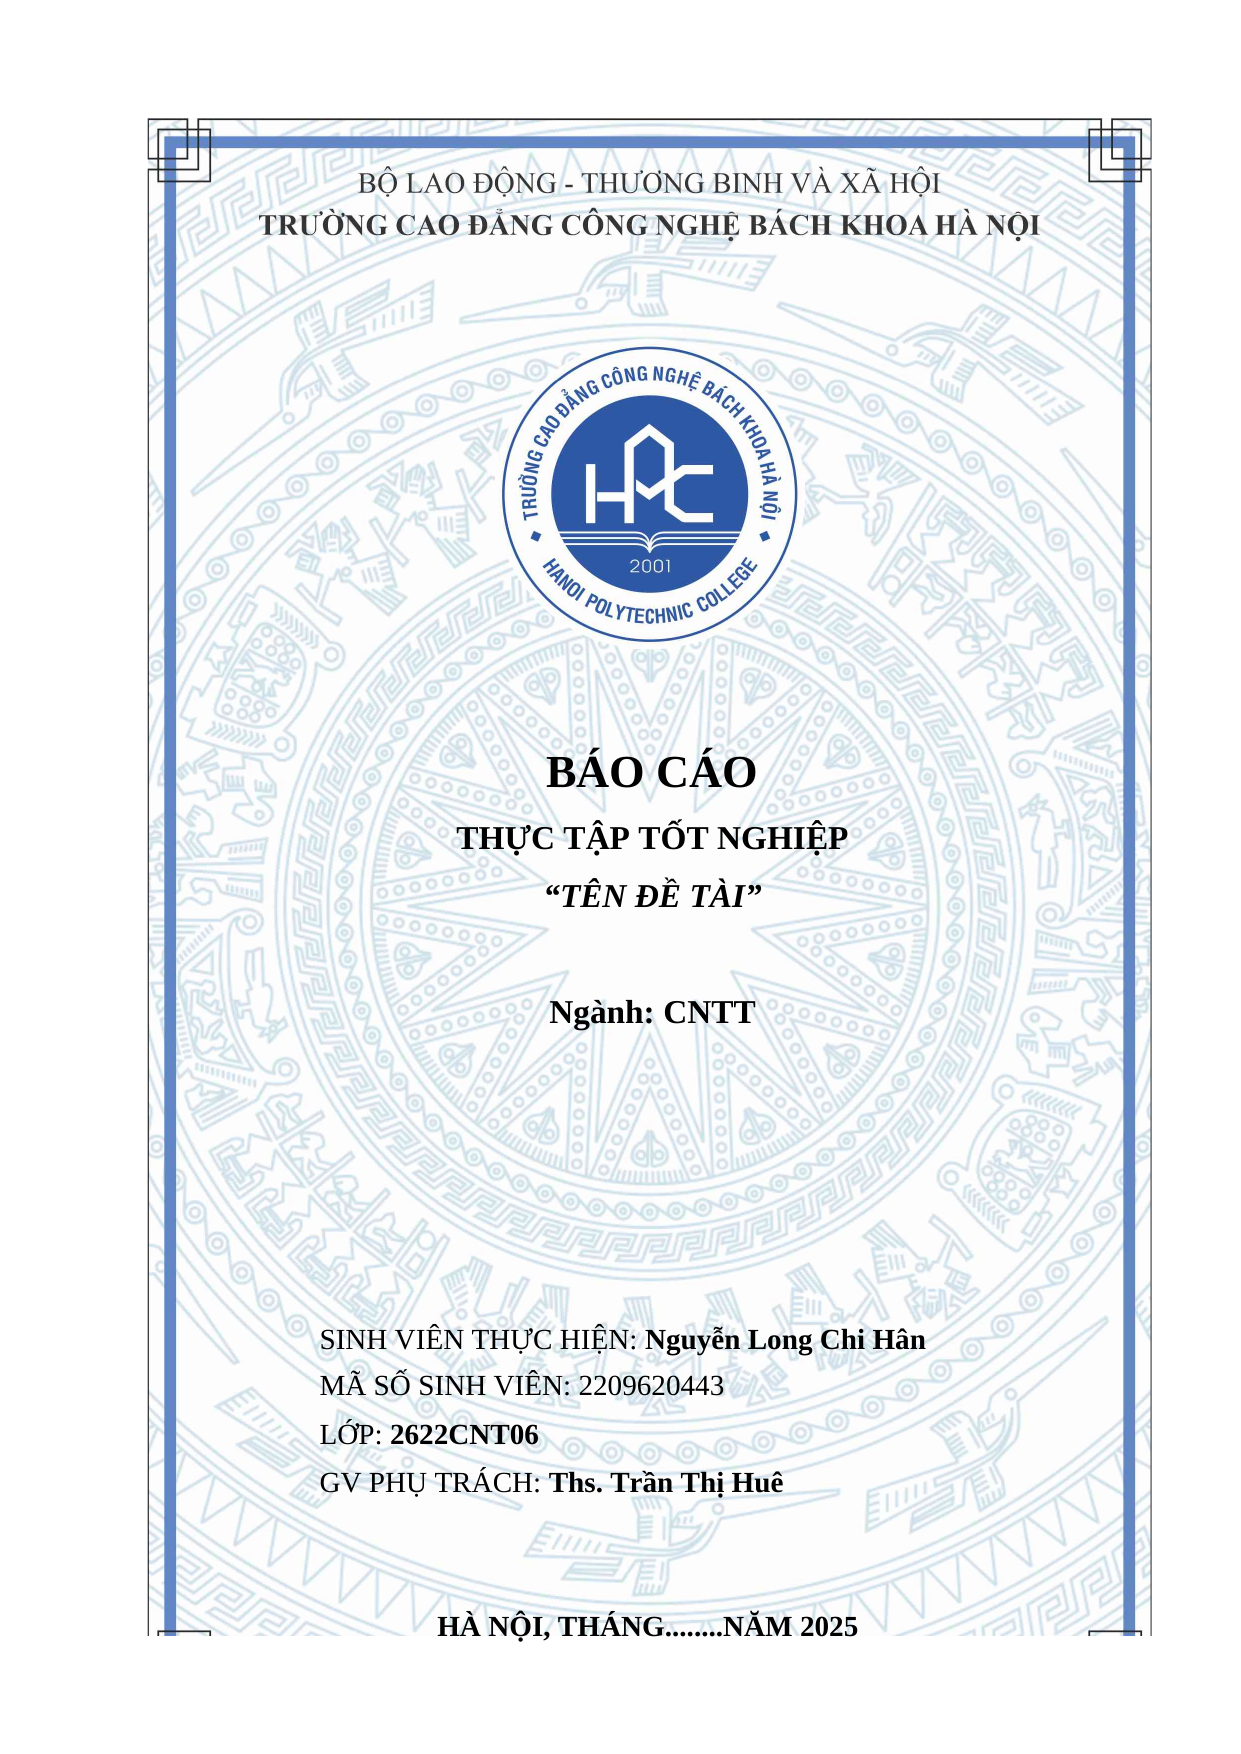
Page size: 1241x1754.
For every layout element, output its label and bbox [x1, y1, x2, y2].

picture [463, 1630, 474, 1636]
picture [626, 1622, 637, 1636]
picture [778, 1620, 785, 1636]
picture [584, 1627, 592, 1636]
picture [515, 1618, 526, 1635]
picture [147, 118, 1152, 1636]
picture [606, 1621, 612, 1628]
picture [604, 1630, 615, 1636]
picture [444, 1627, 452, 1636]
picture [465, 1621, 471, 1628]
picture [493, 1622, 504, 1636]
picture [748, 1630, 759, 1636]
picture [770, 1622, 777, 1636]
picture [750, 1621, 756, 1628]
picture [819, 1618, 823, 1635]
picture [728, 1622, 739, 1636]
